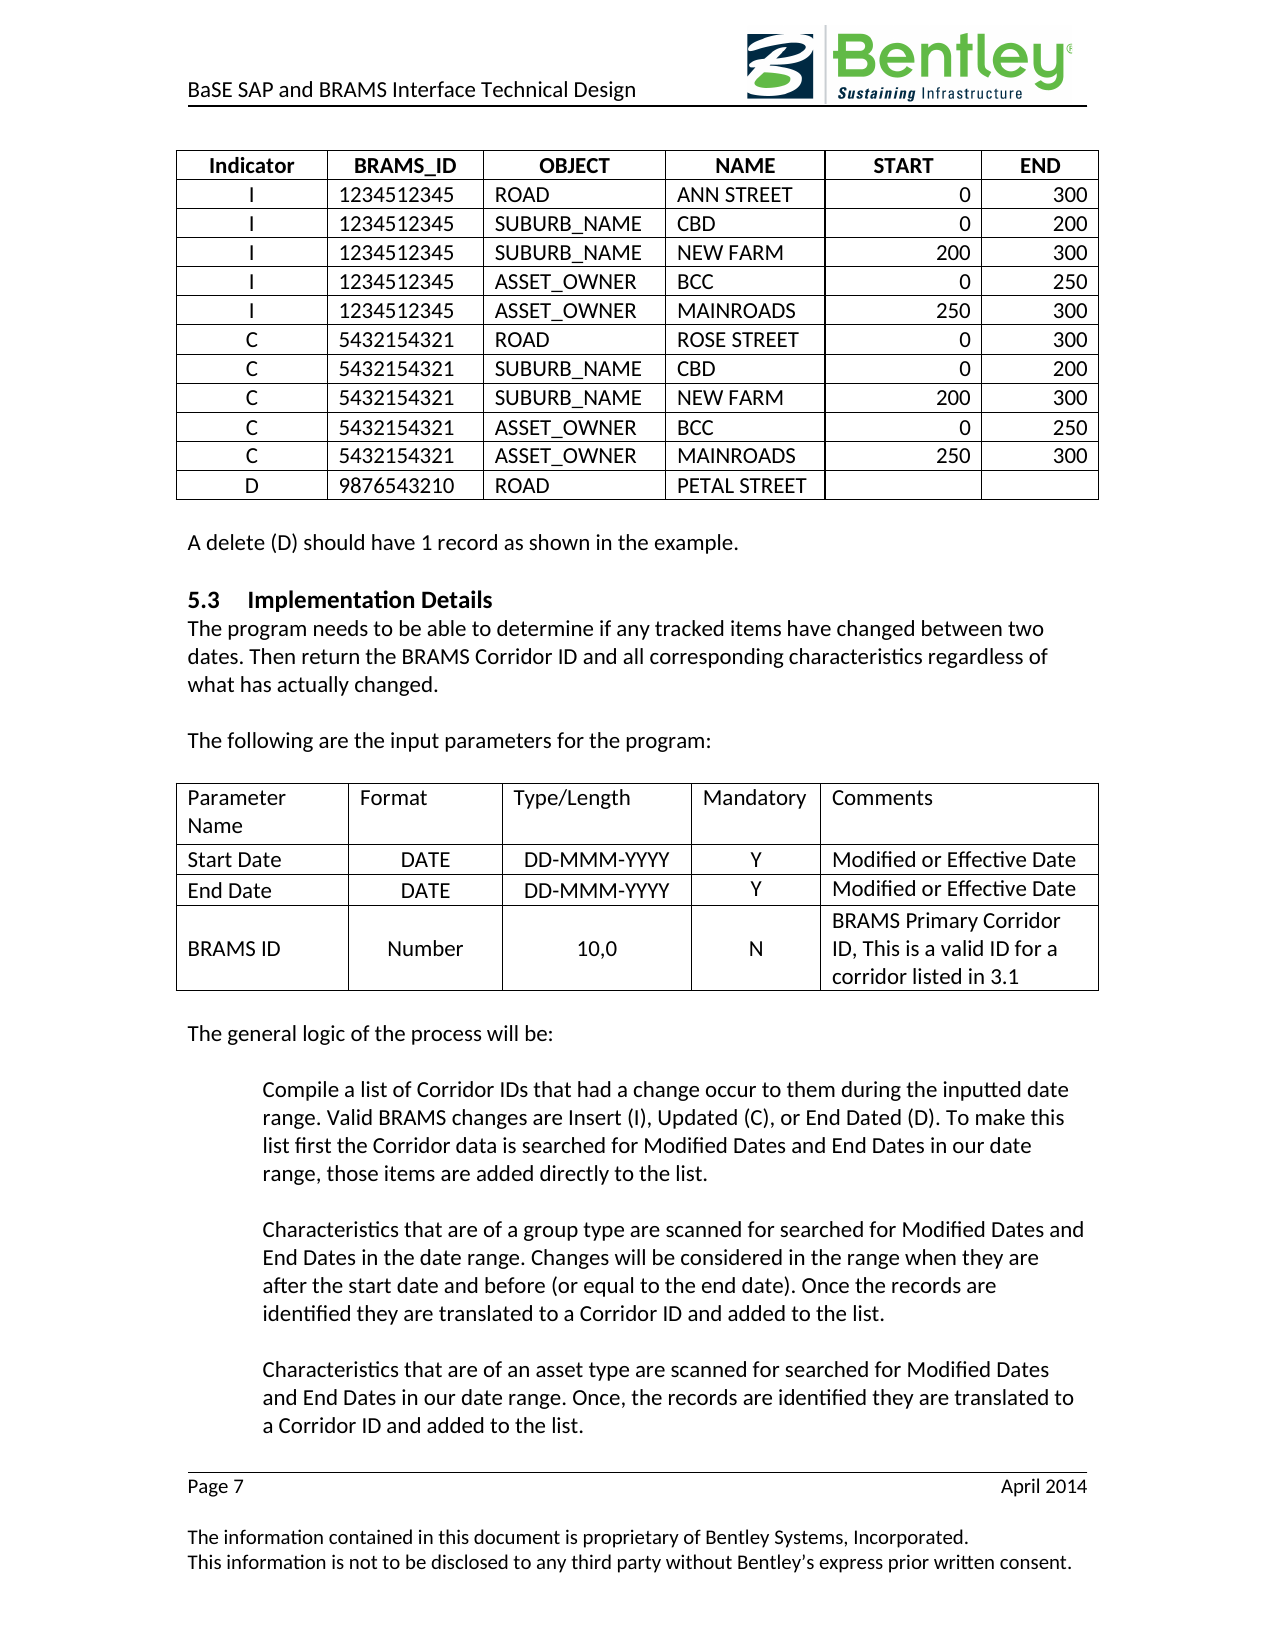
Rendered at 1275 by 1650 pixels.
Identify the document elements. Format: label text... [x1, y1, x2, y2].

table_cell ASSET_OWNER [484, 267, 665, 295]
table_cell C [177, 413, 327, 441]
table_cell I [177, 209, 327, 237]
table_cell 300 [982, 442, 1098, 470]
table_cell BCC [666, 413, 824, 441]
table_cell SUBURB_NAME [484, 209, 665, 237]
table_cell C [177, 384, 327, 412]
subtitle Implementation Details [187, 584, 1087, 614]
table_cell BCC [666, 267, 824, 295]
table_header NAME [666, 151, 824, 179]
table_cell CBD [666, 355, 824, 382]
table_cell BRAMS Primary Corridor ID, This is a valid ID for a corridor listed in 3.1 [821, 906, 1098, 990]
table_cell 200 [982, 355, 1098, 382]
table_cell ASSET_OWNER [484, 413, 665, 441]
table_cell 300 [982, 238, 1098, 266]
text The following are the input parameters for the program: [187, 726, 1087, 754]
table_cell Y [692, 875, 820, 905]
table_cell 5432154321 [328, 384, 483, 412]
table_header OBJECT [484, 151, 665, 179]
table_cell ASSET_OWNER [484, 296, 665, 324]
table_cell DD-MMM-YYYY [503, 875, 691, 905]
table_cell 1234512345 [328, 209, 483, 237]
table_cell Start Date [177, 845, 348, 873]
table_cell ROAD [484, 471, 665, 499]
table_cell C [177, 355, 327, 382]
table_cell 0 [826, 325, 981, 353]
table_cell 1234512345 [328, 296, 483, 324]
table_cell NEW FARM [666, 238, 824, 266]
table_cell 1234512345 [328, 238, 483, 266]
picture [747, 25, 1073, 104]
table_cell SUBURB_NAME [484, 384, 665, 412]
table_cell NEW FARM [666, 384, 824, 412]
table_cell I [177, 267, 327, 295]
table_cell 0 [826, 209, 981, 237]
table_cell 9876543210 [328, 471, 483, 499]
table_cell 200 [826, 238, 981, 266]
table_cell C [177, 325, 327, 353]
table_header Indicator [177, 151, 327, 179]
table_header Mandatory [692, 784, 820, 844]
text Characteristics that are of a group type are scanned for searched for Modified Dates and End Dates in the date range. Changes will be considered in the range when they are after the start date and before (or equal to the end date). Once the records are identified they are translated to a Corridor ID and added to the list. [262, 1215, 1087, 1327]
table_cell ROSE STREET [666, 325, 824, 353]
text The program needs to be able to determine if any tracked items have changed between two dates. Then return the BRAMS Corridor ID and all corresponding characteristics regardless of what has actually changed. [187, 614, 1087, 698]
table_cell 0 [826, 413, 981, 441]
table_cell DATE [349, 845, 502, 873]
table_header Comments [821, 784, 1098, 844]
table_cell 5432154321 [328, 442, 483, 470]
table_cell 300 [982, 325, 1098, 353]
table_cell 250 [826, 442, 981, 470]
table_header Type/Length [503, 784, 691, 844]
table_header END [982, 151, 1098, 179]
table_cell Modified or Effective Date [821, 845, 1098, 873]
table_cell SUBURB_NAME [484, 355, 665, 382]
table_cell End Date [177, 875, 348, 905]
table_cell 250 [982, 413, 1098, 441]
table_cell MAINROADS [666, 296, 824, 324]
table_cell 5432154321 [328, 325, 483, 353]
table_cell 200 [826, 384, 981, 412]
table_cell 250 [826, 296, 981, 324]
table_header BRAMS_ID [328, 151, 483, 179]
table_cell SUBURB_NAME [484, 238, 665, 266]
table_cell CBD [666, 209, 824, 237]
table_cell 10,0 [503, 906, 691, 990]
text Characteristics that are of an asset type are scanned for searched for Modified Dates and End Dates in our date range. Once, the records are identified they are translated to a Corridor ID and added to the list. [262, 1355, 1087, 1439]
table_cell PETAL STREET [666, 471, 824, 499]
table_cell ANN STREET [666, 180, 824, 208]
text Compile a list of Corridor IDs that had a change occur to them during the inputted date range. Valid BRAMS changes are Insert (I), Updated (C), or End Dated (D). To make this list first the Corridor data is searched for Modified Dates and End Dates in our date range, those items are added directly to the list. [262, 1075, 1087, 1187]
table_cell 300 [982, 296, 1098, 324]
table_cell Y [692, 845, 820, 873]
text A delete (D) should have 1 record as shown in the example. [187, 528, 1087, 556]
table_header START [826, 151, 981, 179]
table_cell C [177, 442, 327, 470]
table_cell 0 [826, 267, 981, 295]
table_cell ASSET_OWNER [484, 442, 665, 470]
table_cell [982, 471, 1098, 499]
table_cell 0 [826, 180, 981, 208]
table_cell N [692, 906, 820, 990]
table_cell 1234512345 [328, 180, 483, 208]
table_cell I [177, 180, 327, 208]
table_cell I [177, 238, 327, 266]
table_cell ROAD [484, 180, 665, 208]
table_cell ROAD [484, 325, 665, 353]
table_cell 0 [826, 355, 981, 382]
table_cell 1234512345 [328, 267, 483, 295]
text The general logic of the process will be: [187, 1019, 1087, 1047]
table_cell I [177, 296, 327, 324]
table_cell 250 [982, 267, 1098, 295]
table_cell 300 [982, 384, 1098, 412]
table_cell 5432154321 [328, 355, 483, 382]
table_header Parameter Name [177, 784, 348, 844]
table_cell [826, 471, 981, 499]
table_cell DD-MMM-YYYY [503, 845, 691, 873]
table_cell 200 [982, 209, 1098, 237]
table_cell Number [349, 906, 502, 990]
table_cell BRAMS ID [177, 906, 348, 990]
table_cell 5432154321 [328, 413, 483, 441]
table_header Format [349, 784, 502, 844]
table_cell Modified or Effective Date [821, 875, 1098, 905]
table_cell D [177, 471, 327, 499]
table_cell DATE [349, 875, 502, 905]
table_cell 300 [982, 180, 1098, 208]
table_cell MAINROADS [666, 442, 824, 470]
